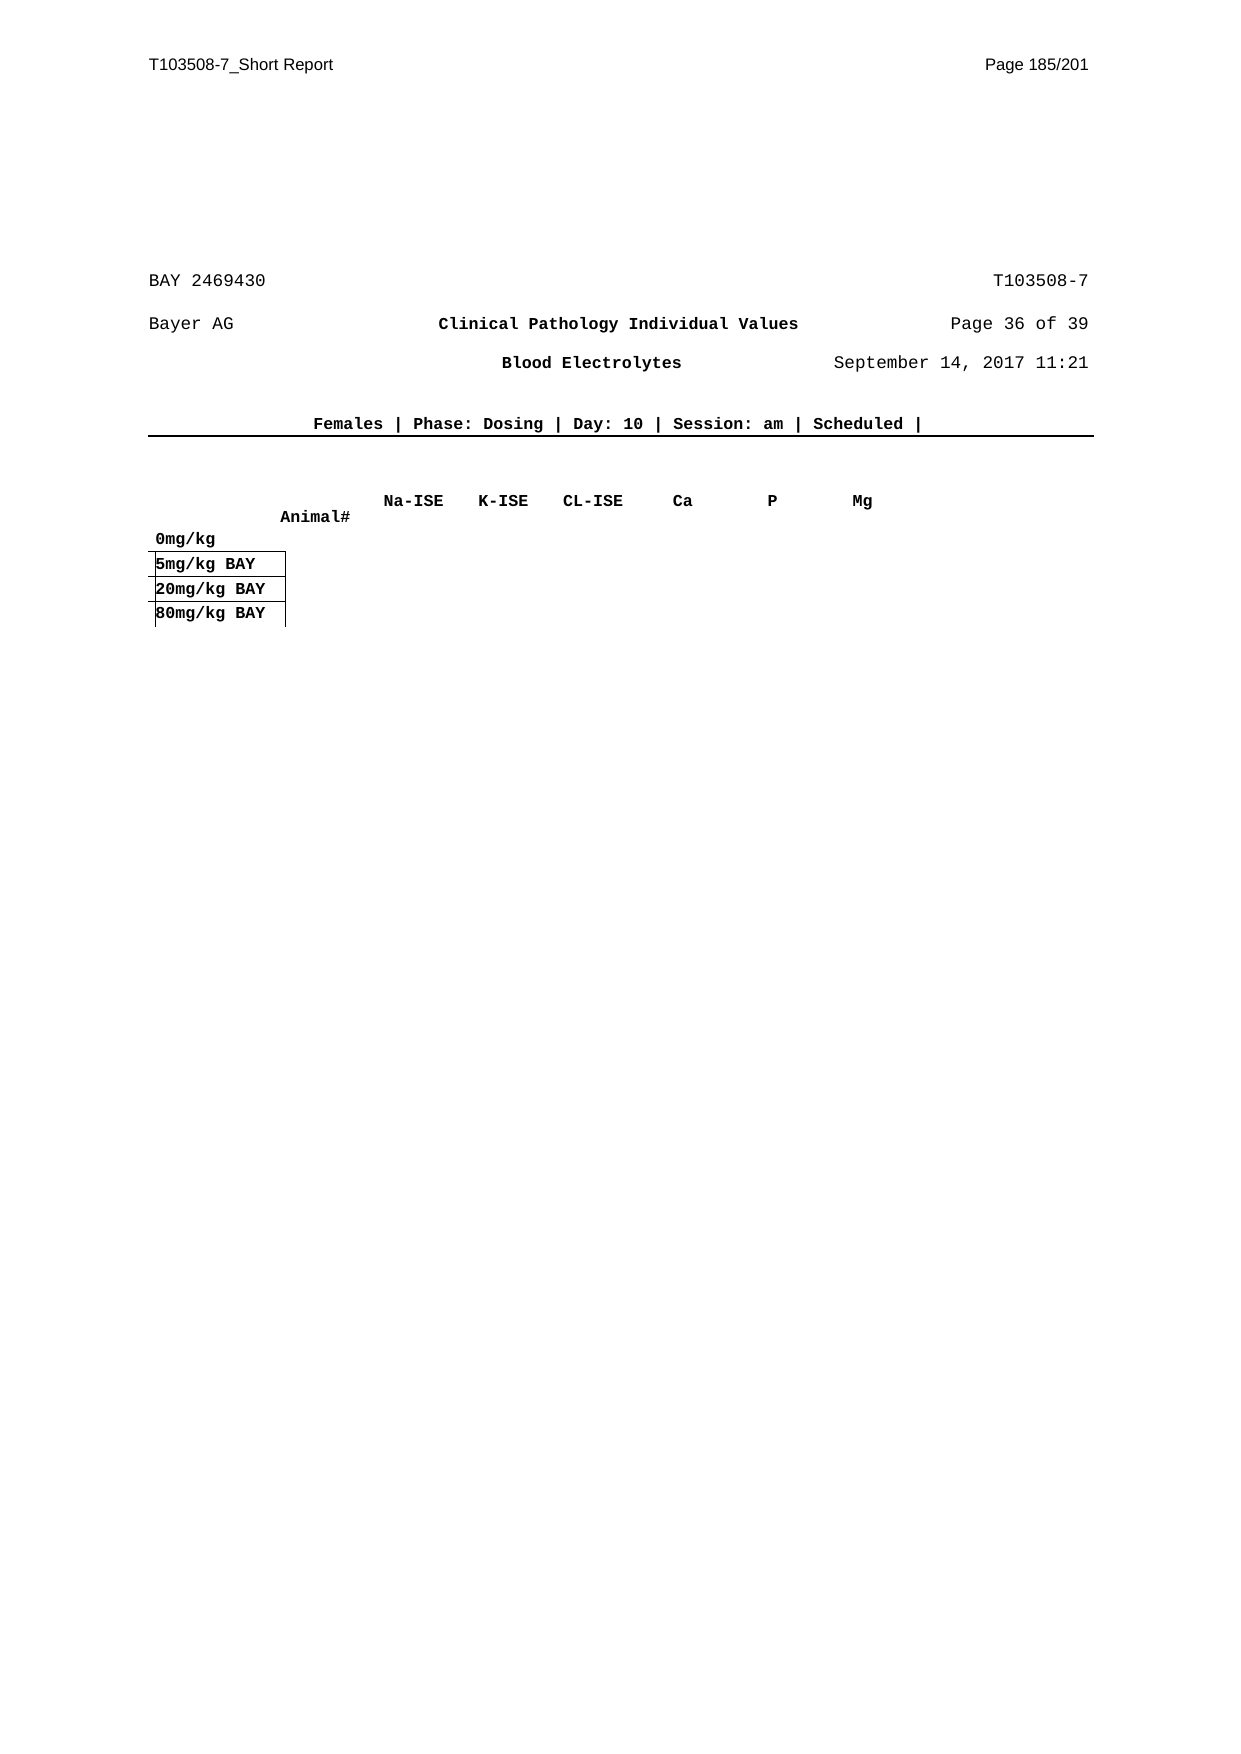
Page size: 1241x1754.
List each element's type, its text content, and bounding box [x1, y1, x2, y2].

text Bayer AG Clinical Pathology Individual Values Page 36 of 39 [148, 314, 1089, 335]
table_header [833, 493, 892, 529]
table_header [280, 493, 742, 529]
text Blood Electrolytes September 14, 2017 11:21 [149, 354, 1089, 374]
text BAY 2469430 T103508-7 [149, 272, 1089, 292]
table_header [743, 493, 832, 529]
text Females | Phase: Dosing | Day: 10 | Session: am | Scheduled | [277, 415, 959, 434]
